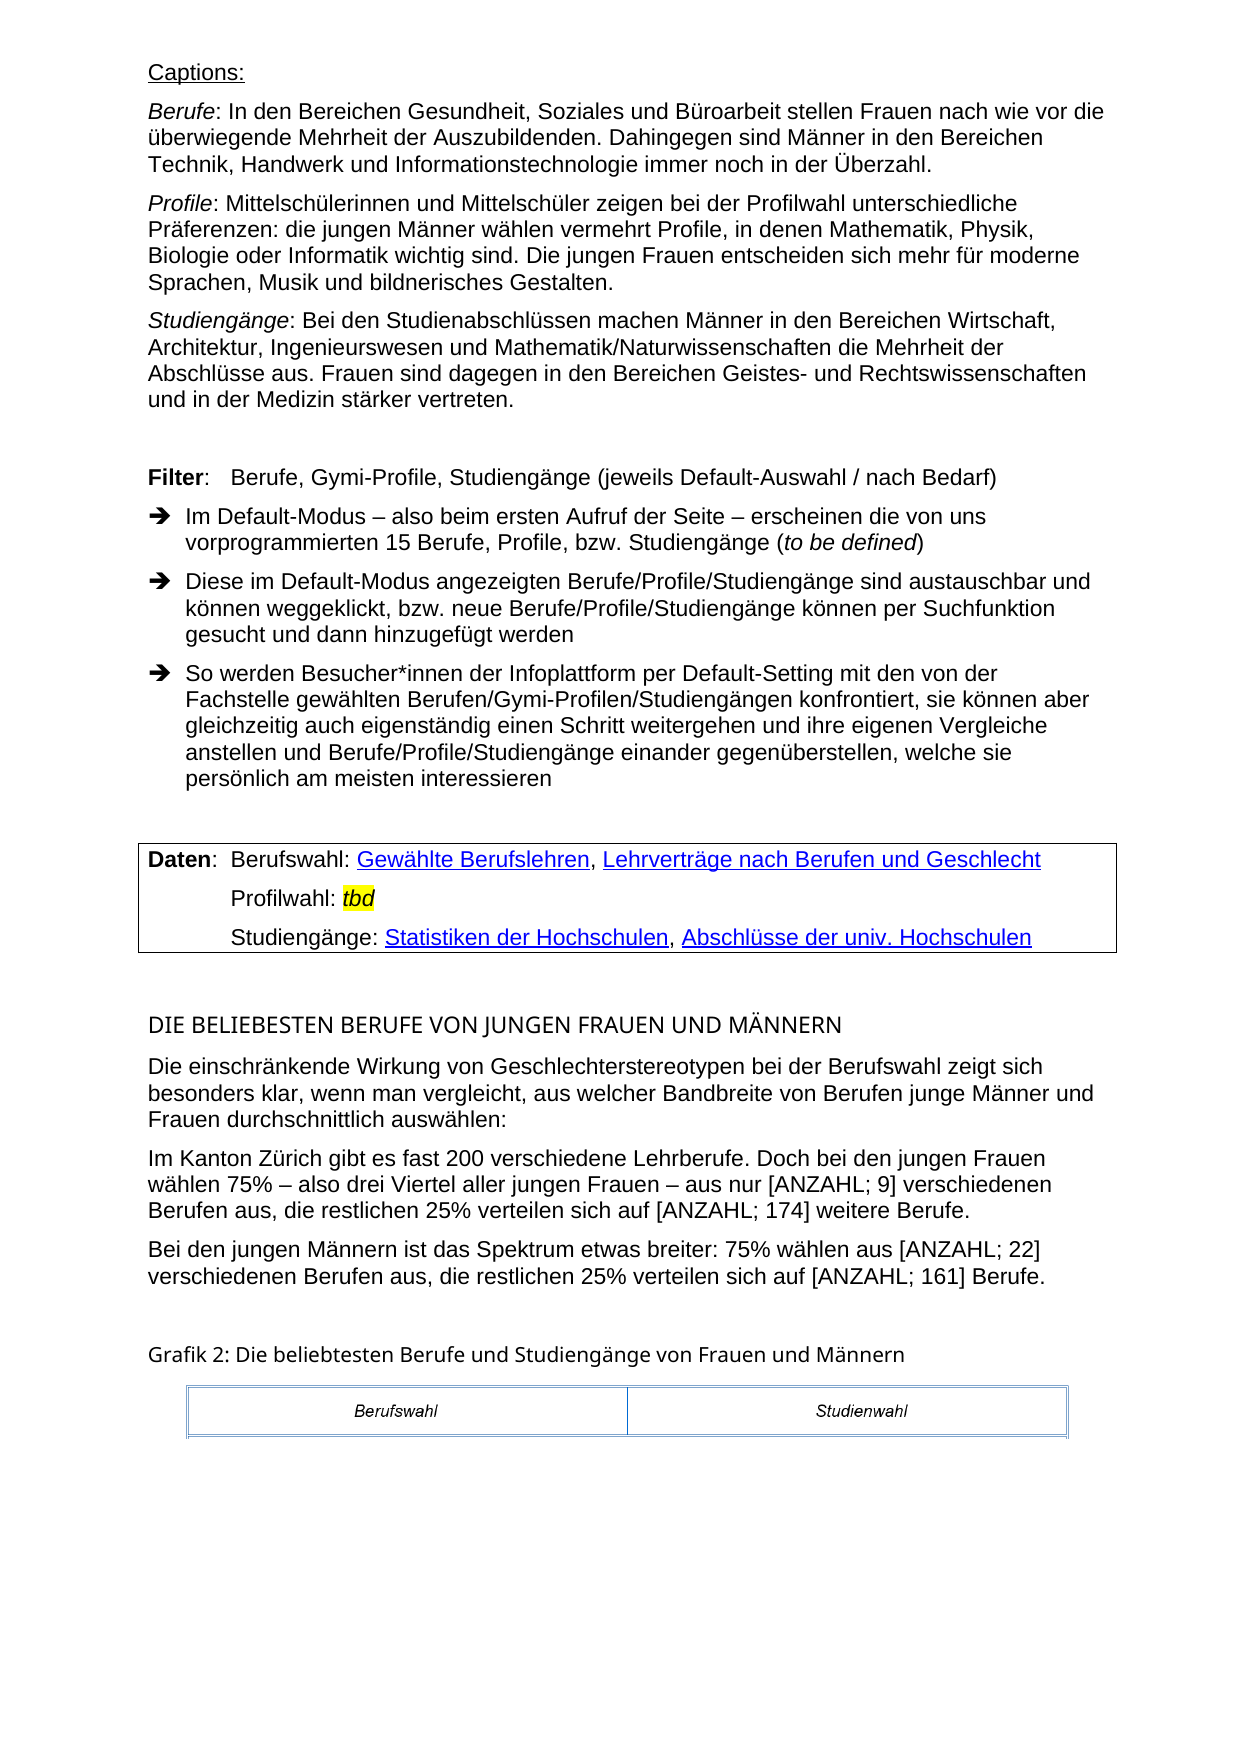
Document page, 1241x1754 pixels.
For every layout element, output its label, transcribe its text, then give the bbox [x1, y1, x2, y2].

text Profile: Mittelschülerinnen und Mittelschüler zeigen bei der Profilwahl unterschiedliche Präferenzen: die jungen Männer wählen vermehrt Profile, in denen Mathematik, Physik, Biologie oder Informatik wichtig sind. Die jungen Frauen entscheiden sich mehr für moderne Sprachen, Musik und bildnerisches Gestalten. [148, 189, 1107, 295]
text Daten: Berufswahl: Gewählte Berufslehren, Lehrverträge nach Berufen und Geschlecht [139, 844, 1116, 872]
list Im Default-Modus – also beim ersten Aufruf der Seite – erscheinen die von uns vorprogrammierten 15 Berufe, Profile, bzw. Studiengänge (to be defined) [148, 503, 1107, 556]
text Berufe: In den Bereichen Gesundheit, Soziales und Büroarbeit stellen Frauen nach wie vor die überwiegende Mehrheit der Auszubildenden. Dahingegen sind Männer in den Bereichen Technik, Handwerk und Informationstechnologie immer noch in der Überzahl. [148, 98, 1107, 177]
list Diese im Default-Modus angezeigten Berufe/Profile/Studiengänge sind austauschbar und können weggeklickt, bzw. neue Berufe/Profile/Studiengänge können per Suchfunktion gesucht und dann hinzugefügt werden [148, 568, 1107, 647]
text Studiengänge: Statistiken der Hochschulen, Abschlüsse der univ. Hochschulen [139, 921, 1116, 952]
text Im Kanton Zürich gibt es fast 200 verschiedene Lehrberufe. Doch bei den jungen Frauen wählen 75% – also drei Viertel aller jungen Frauen – aus nur [ANZAHL; 9] verschiedenen Berufen aus, die restlichen 25% verteilen sich auf [ANZAHL; 174] weitere Berufe. [148, 1145, 1107, 1224]
text Studiengänge: Bei den Studienabschlüssen machen Männer in den Bereichen Wirtschaft, Architektur, Ingenieurswesen und Mathematik/Naturwissenschaften die Mehrheit der Abschlüsse aus. Frauen sind dagegen in den Bereichen Geistes- und Rechtswissenschaften und in der Medizin stärker vertreten. [148, 307, 1107, 413]
text Profilwahl: tbd [139, 882, 1116, 911]
list So werden Besucher*innen der Infoplattform per Default-Setting mit den von der Fachstelle gewählten Berufen/Gymi-Profilen/Studiengängen konfrontiert, sie können aber gleichzeitig auch eigenständig einen Schritt weitergehen und ihre eigenen Vergleiche anstellen und Berufe/Profile/Studiengänge einander gegenüberstellen, welche sie persönlich am meisten interessieren [148, 660, 1107, 792]
picture [184, 1381, 1071, 1439]
text Die einschränkende Wirkung von Geschlechterstereotypen bei der Berufswahl zeigt sich besonders klar, wenn man vergleicht, aus welcher Bandbreite von Berufen junge Männer und Frauen durchschnittlich auswählen: [148, 1053, 1107, 1132]
text Captions: [148, 59, 1107, 85]
text Grafik 2: Die beliebtesten Berufe und Studiengänge von Frauen und Männern [148, 1340, 1107, 1369]
text DIE BELIEBESTEN BERUFE VON JUNGEN FRAUEN UND MÄNNERN [148, 1009, 1107, 1041]
text Filter: Berufe, Gymi-Profile, Studiengänge (jeweils Default-Auswahl / nach Bedarf) [148, 464, 1107, 491]
text Bei den jungen Männern ist das Spektrum etwas breiter: 75% wählen aus [ANZAHL; 22] verschiedenen Berufen aus, die restlichen 25% verteilen sich auf [ANZAHL; 161] Berufe. [148, 1236, 1107, 1289]
